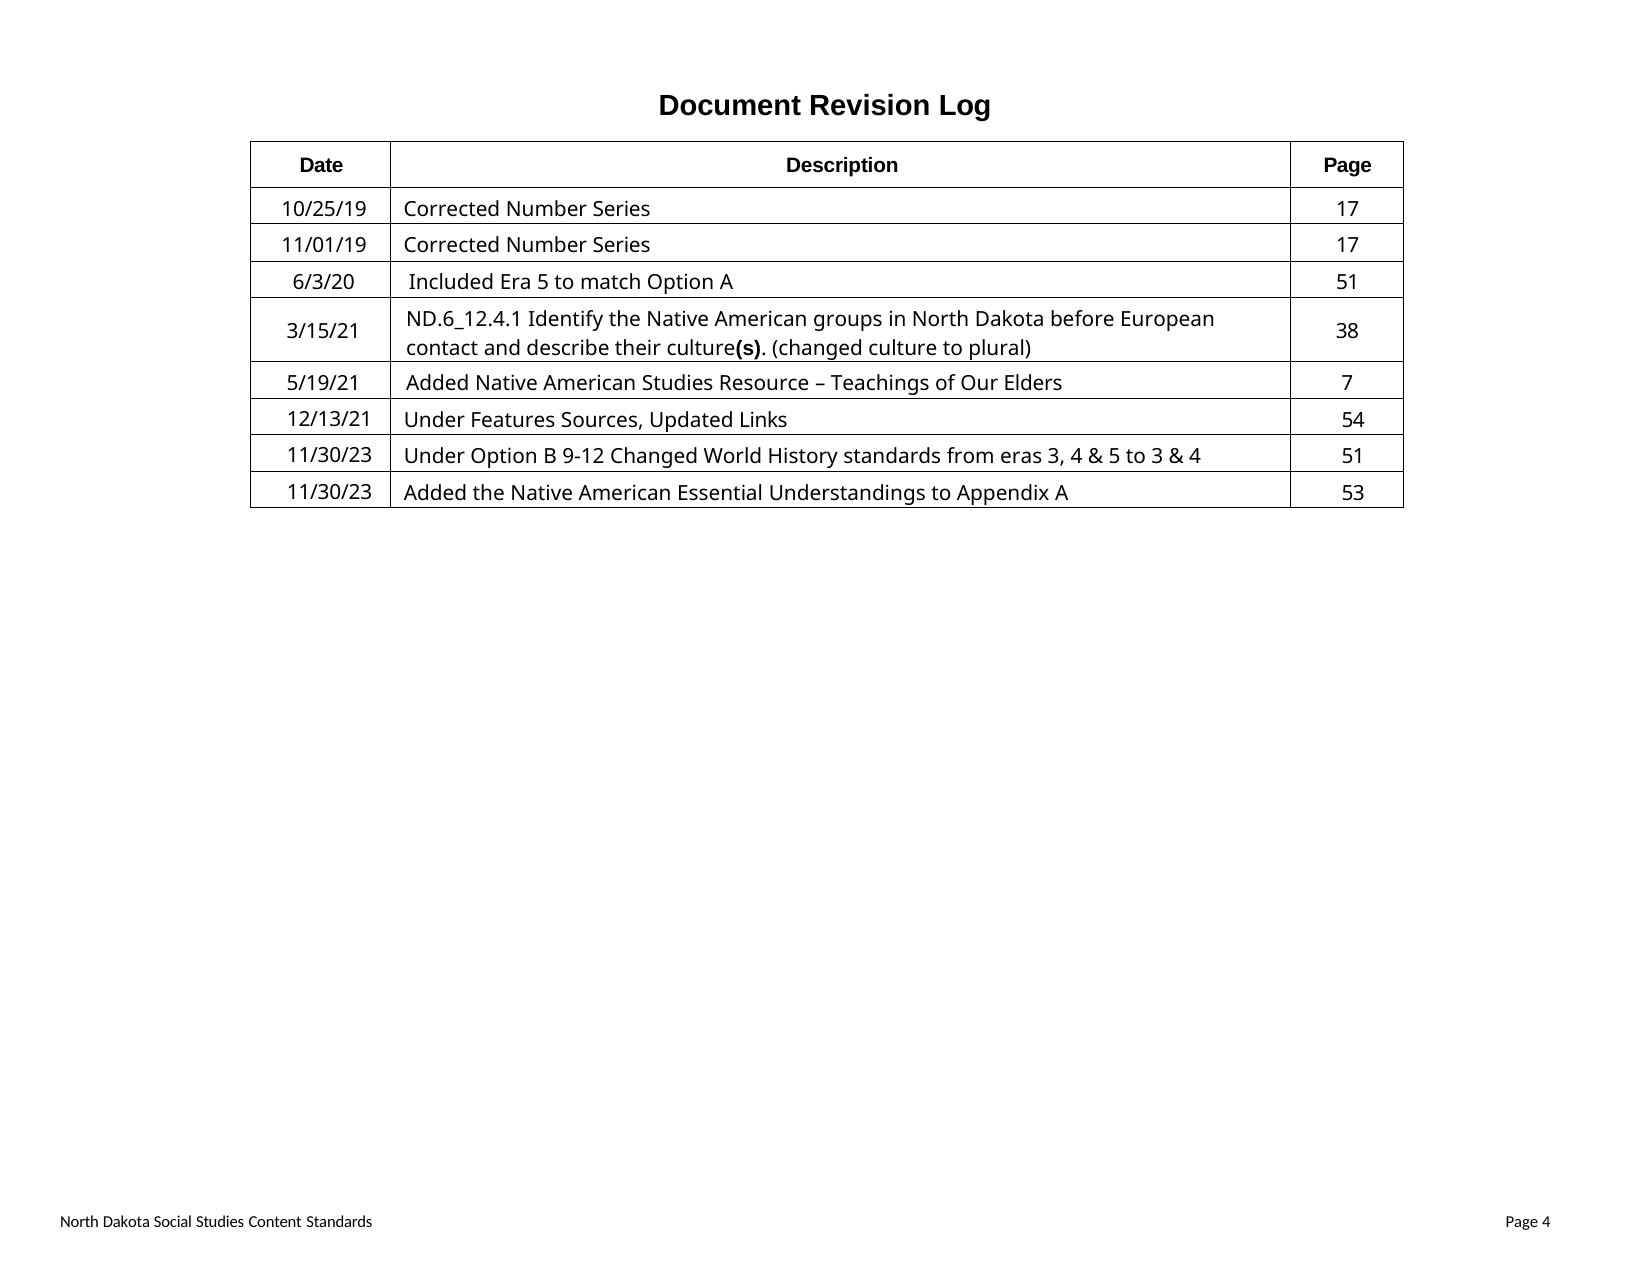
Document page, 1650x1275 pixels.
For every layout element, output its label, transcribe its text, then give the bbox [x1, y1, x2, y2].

table_cell 6/3/20 [251, 262, 390, 297]
table_cell 12/13/21 [251, 399, 390, 434]
table_cell Included Era 5 to match Option A [391, 262, 1290, 297]
table_header Description [391, 142, 1290, 187]
table_cell 3/15/21 [251, 298, 390, 361]
table_cell Corrected Number Series [391, 224, 1290, 261]
table_cell 51 [1291, 435, 1403, 471]
table_cell ND.6_12.4.1 Identify the Native American groups in North Dakota before European contact and describe their culture(s). (changed culture to plural) [391, 298, 1290, 361]
table_cell Added the Native American Essential Understandings to Appendix A [391, 472, 1290, 507]
table_cell 51 [1291, 262, 1403, 297]
table_cell 38 [1291, 298, 1403, 361]
table_cell 5/19/21 [251, 362, 390, 398]
text Document Revision Log [362, 88, 1287, 121]
table_cell 17 [1291, 224, 1403, 261]
table_header Page [1291, 142, 1403, 187]
table_cell 11/30/23 [251, 472, 390, 507]
table_cell Under Option B 9-12 Changed World History standards from eras 3, 4 & 5 to 3 & 4 [391, 435, 1290, 471]
table_cell 11/01/19 [251, 224, 390, 261]
table_cell 17 [1291, 188, 1403, 223]
table_cell Corrected Number Series [391, 188, 1290, 223]
table_cell Under Features Sources, Updated Links [391, 399, 1290, 434]
table_cell 11/30/23 [251, 435, 390, 471]
table_header Date [251, 142, 390, 187]
table_cell 10/25/19 [251, 188, 390, 223]
table_cell 53 [1291, 472, 1403, 507]
table_cell 7 [1291, 362, 1403, 398]
table_cell Added Native American Studies Resource – Teachings of Our Elders [391, 362, 1290, 398]
table_cell 54 [1291, 399, 1403, 434]
